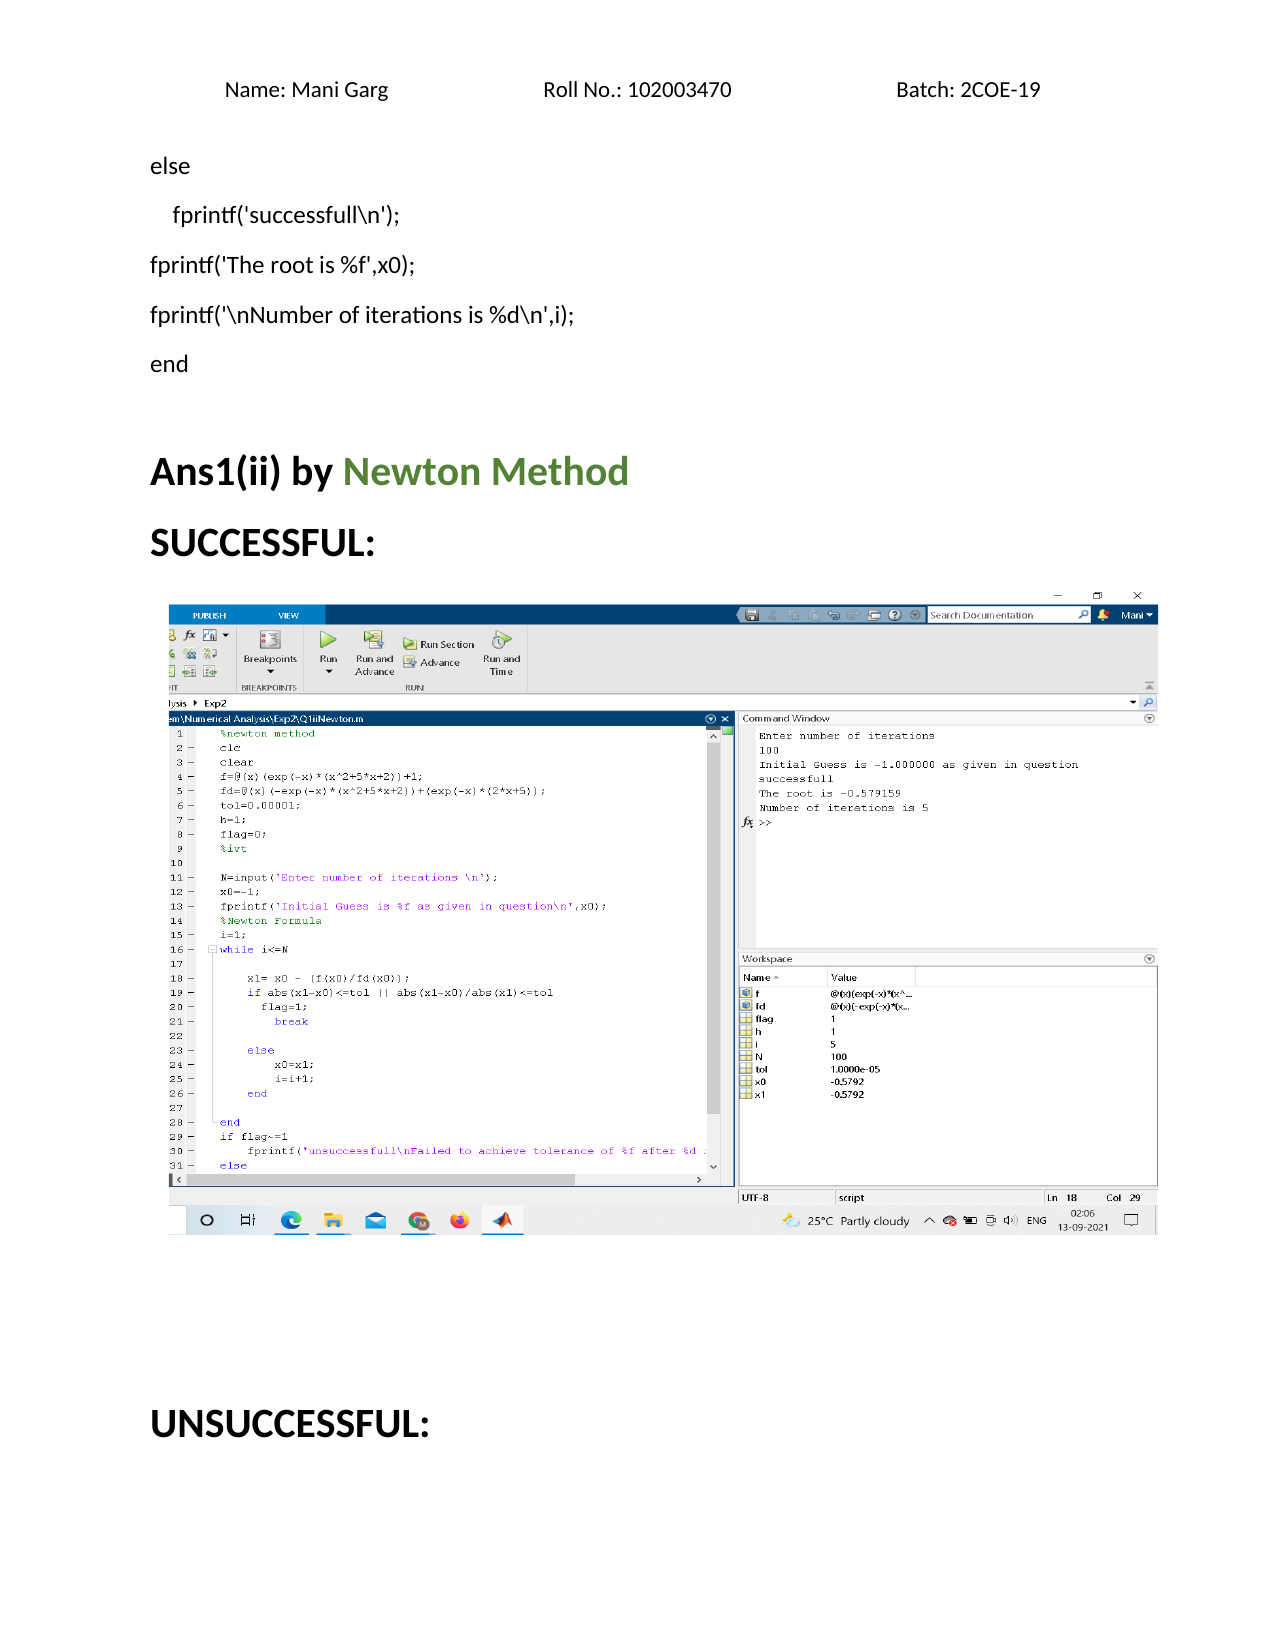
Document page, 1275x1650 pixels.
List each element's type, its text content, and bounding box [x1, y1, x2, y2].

text SUCCESSFUL: [150, 516, 1125, 567]
text else [150, 150, 1125, 181]
text end [150, 348, 1125, 379]
text Ans1(ii) by Newton Method [150, 445, 1125, 496]
text fprintf('successfull\n'); [150, 199, 1125, 230]
text fprintf('The root is %f',x0); [150, 249, 1125, 280]
text UNSUCCESSFUL: [150, 1397, 1125, 1448]
text fprintf('\nNumber of iterations is %d\n',i); [150, 299, 1125, 329]
